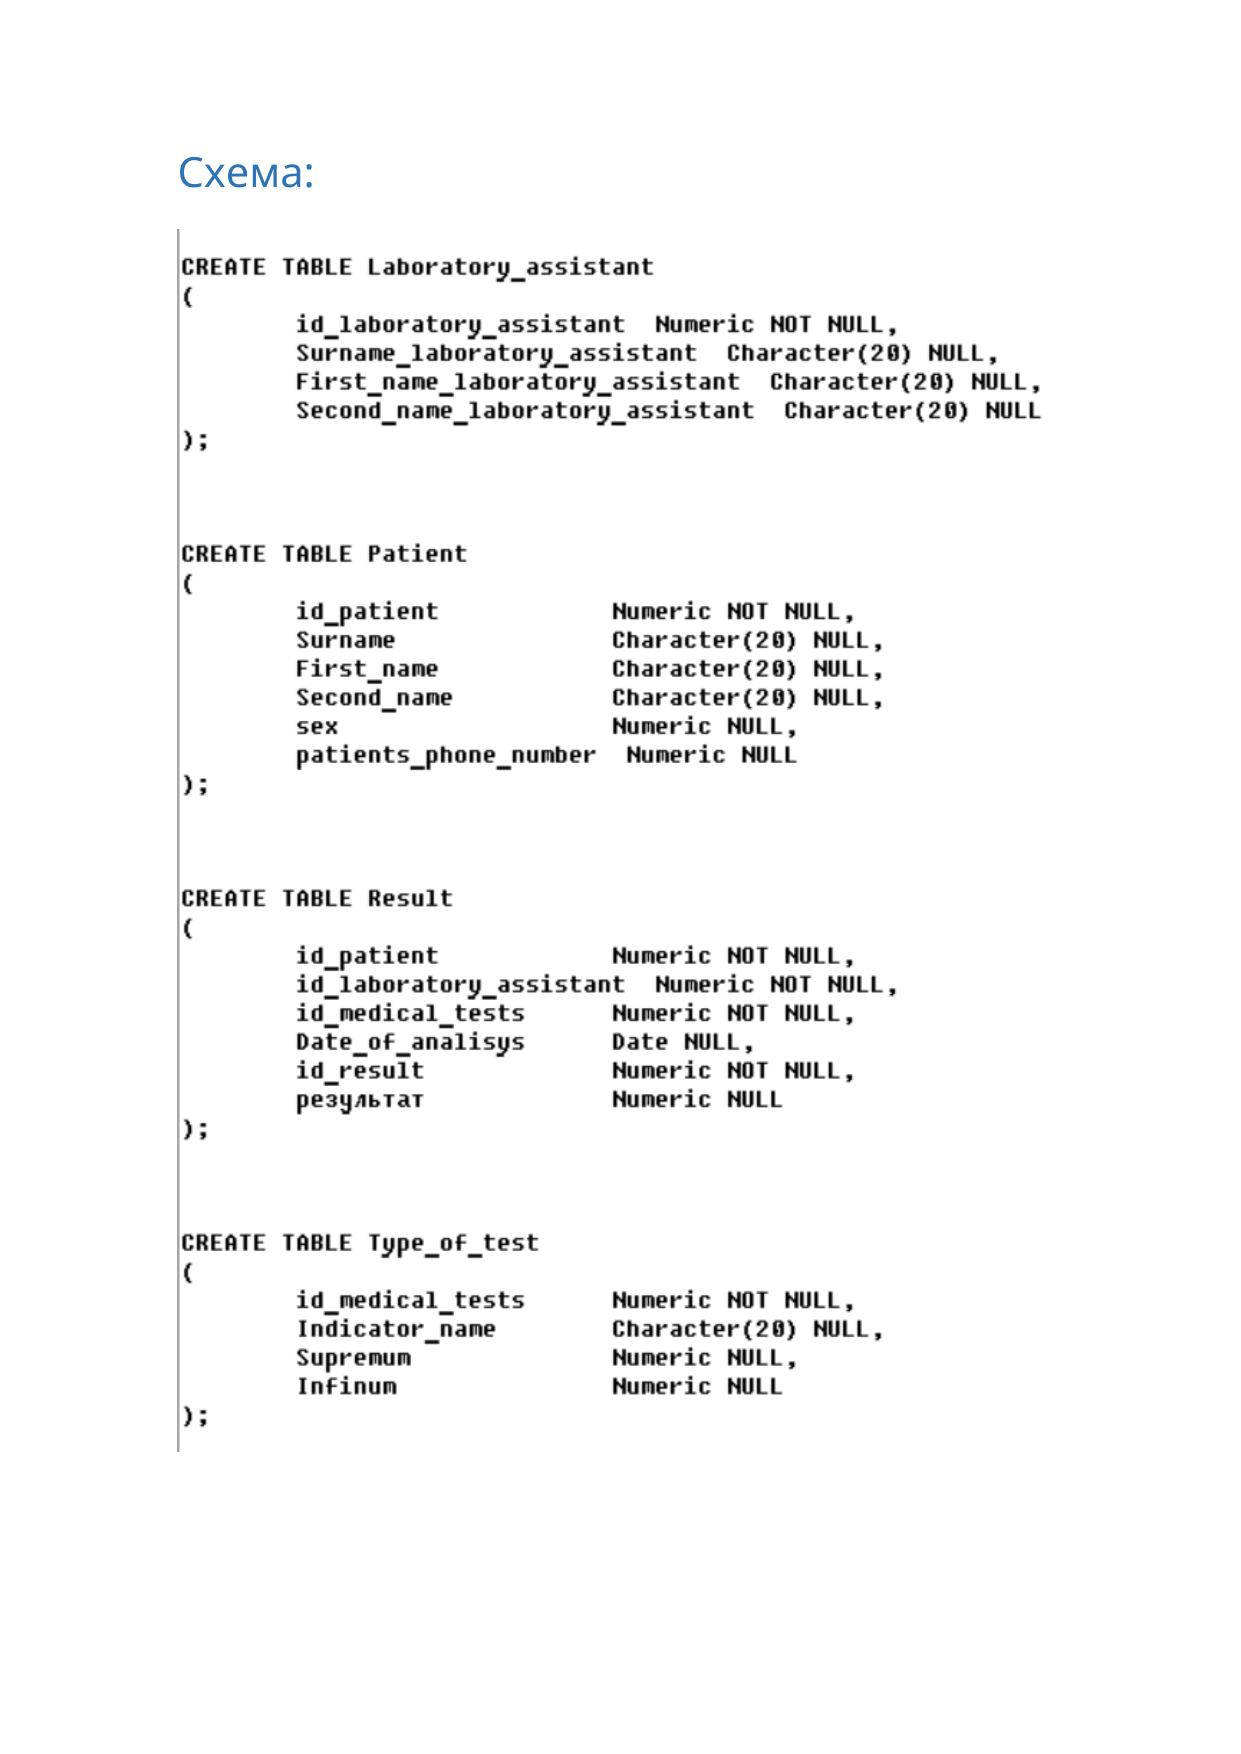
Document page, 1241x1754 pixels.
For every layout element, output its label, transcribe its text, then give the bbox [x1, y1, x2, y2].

subtitle Схема: [177, 143, 1152, 200]
picture [177, 229, 1152, 1452]
